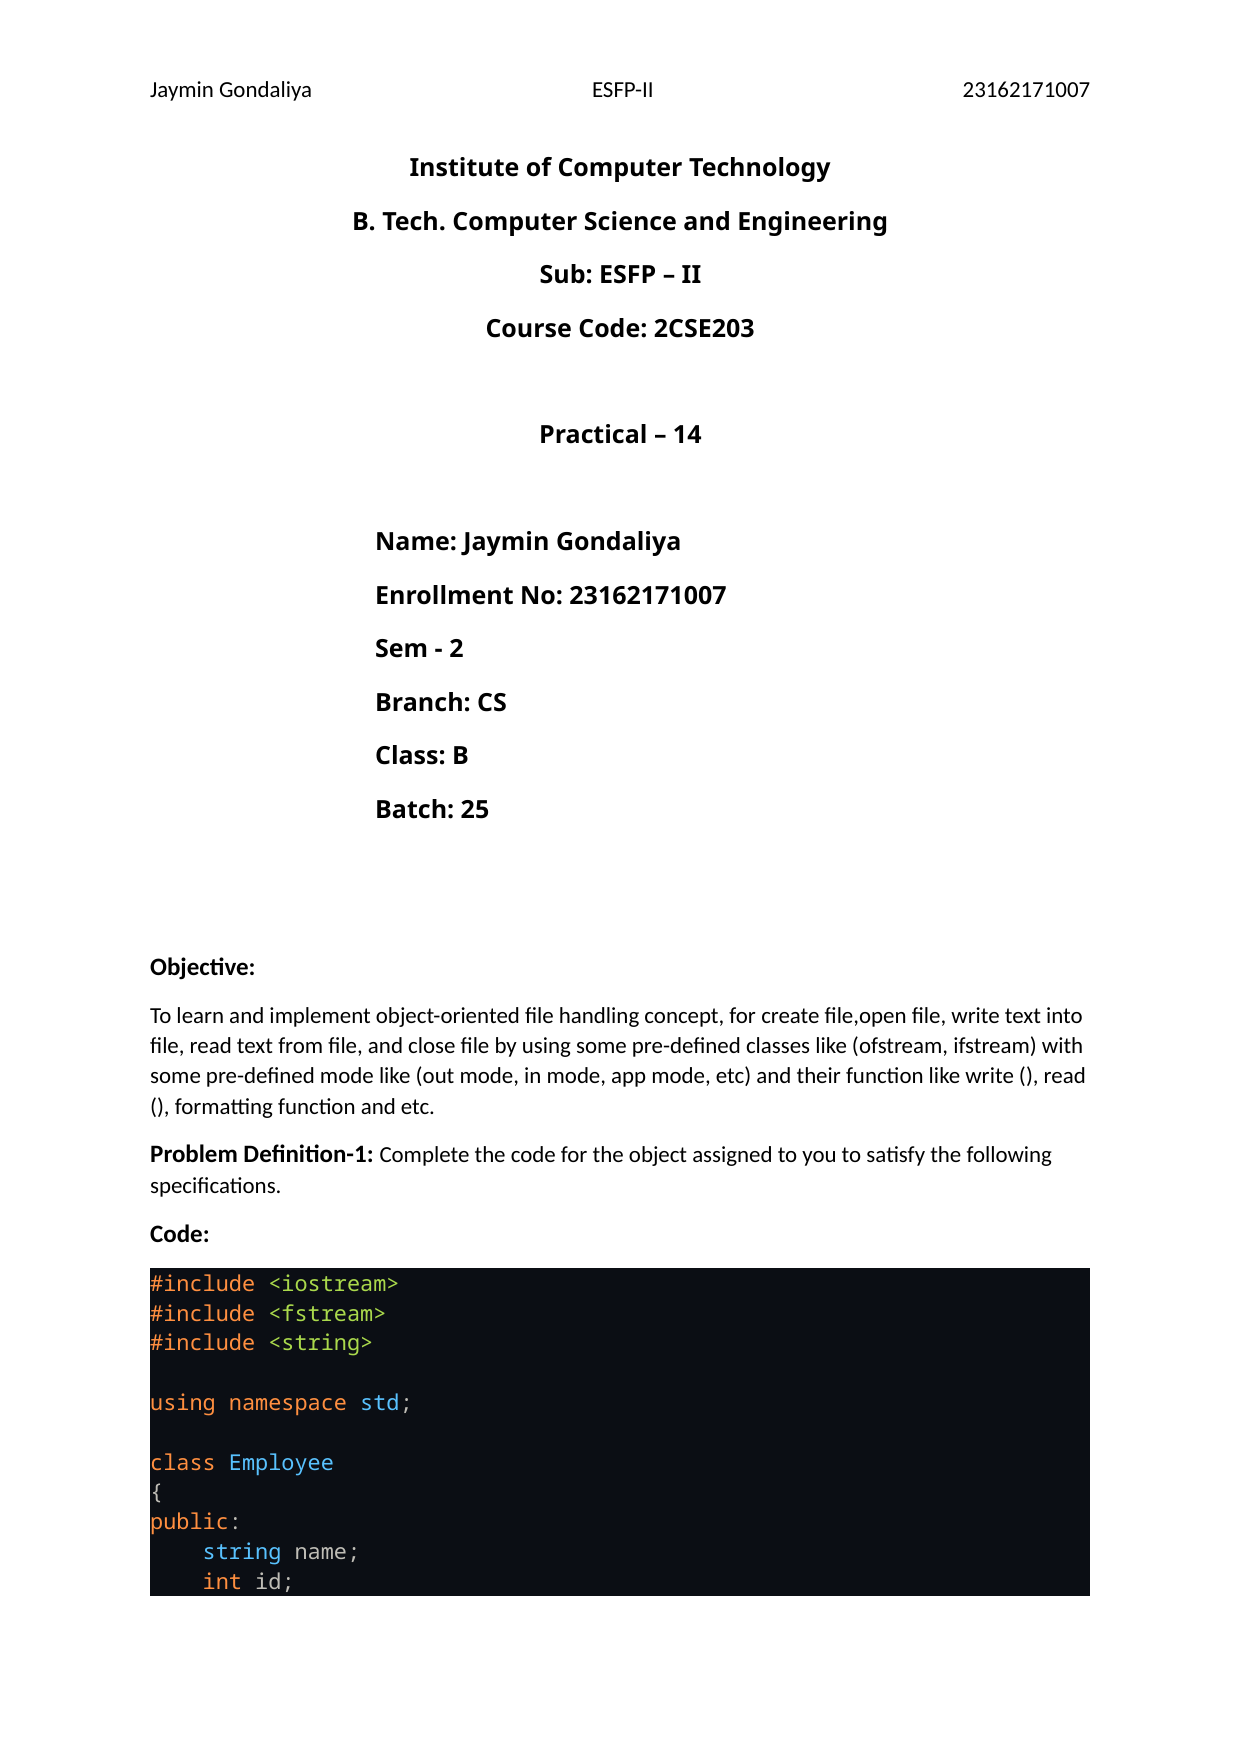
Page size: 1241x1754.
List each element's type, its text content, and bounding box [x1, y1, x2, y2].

text Problem Definition-1: Complete the code for the object assigned to you to satisfy the following specifications. [150, 1139, 1090, 1199]
text Objective: [150, 952, 1090, 982]
text Course Code: 2CSE203 [150, 310, 1090, 344]
text Name: Jaymin Gondaliya [375, 524, 1090, 558]
text #include <string> [150, 1327, 1090, 1357]
text Class: B [375, 738, 1090, 772]
text public: [150, 1506, 1090, 1536]
text class Employee [150, 1447, 1090, 1476]
text Branch: CS [375, 684, 1090, 718]
text Enrollment No: 23162171007 [375, 577, 1090, 612]
text To learn and implement object-oriented file handling concept, for create file,open file, write text into file, read text from file, and close file by using some pre-defined classes like (ofstream, ifstream) with some pre-defined mode like (out mode, in mode, app mode, etc) and their function like write (), read (), formatting function and etc. [150, 1001, 1090, 1120]
text Sub: ESFP – II [150, 257, 1090, 291]
text Practical – 14 [150, 417, 1090, 451]
text Code: [150, 1218, 1090, 1249]
text using namespace std; [150, 1387, 1090, 1417]
text #include <fstream> [150, 1298, 1090, 1327]
text B. Tech. Computer Science and Engineering [150, 203, 1090, 237]
text { [150, 1476, 1090, 1506]
text #include <iostream> [150, 1268, 1090, 1298]
text string name; [150, 1536, 1090, 1566]
text Institute of Computer Technology [150, 150, 1090, 184]
text Batch: 25 [375, 791, 1090, 825]
text int id; [150, 1566, 1090, 1596]
text Sem - 2 [375, 631, 1090, 665]
